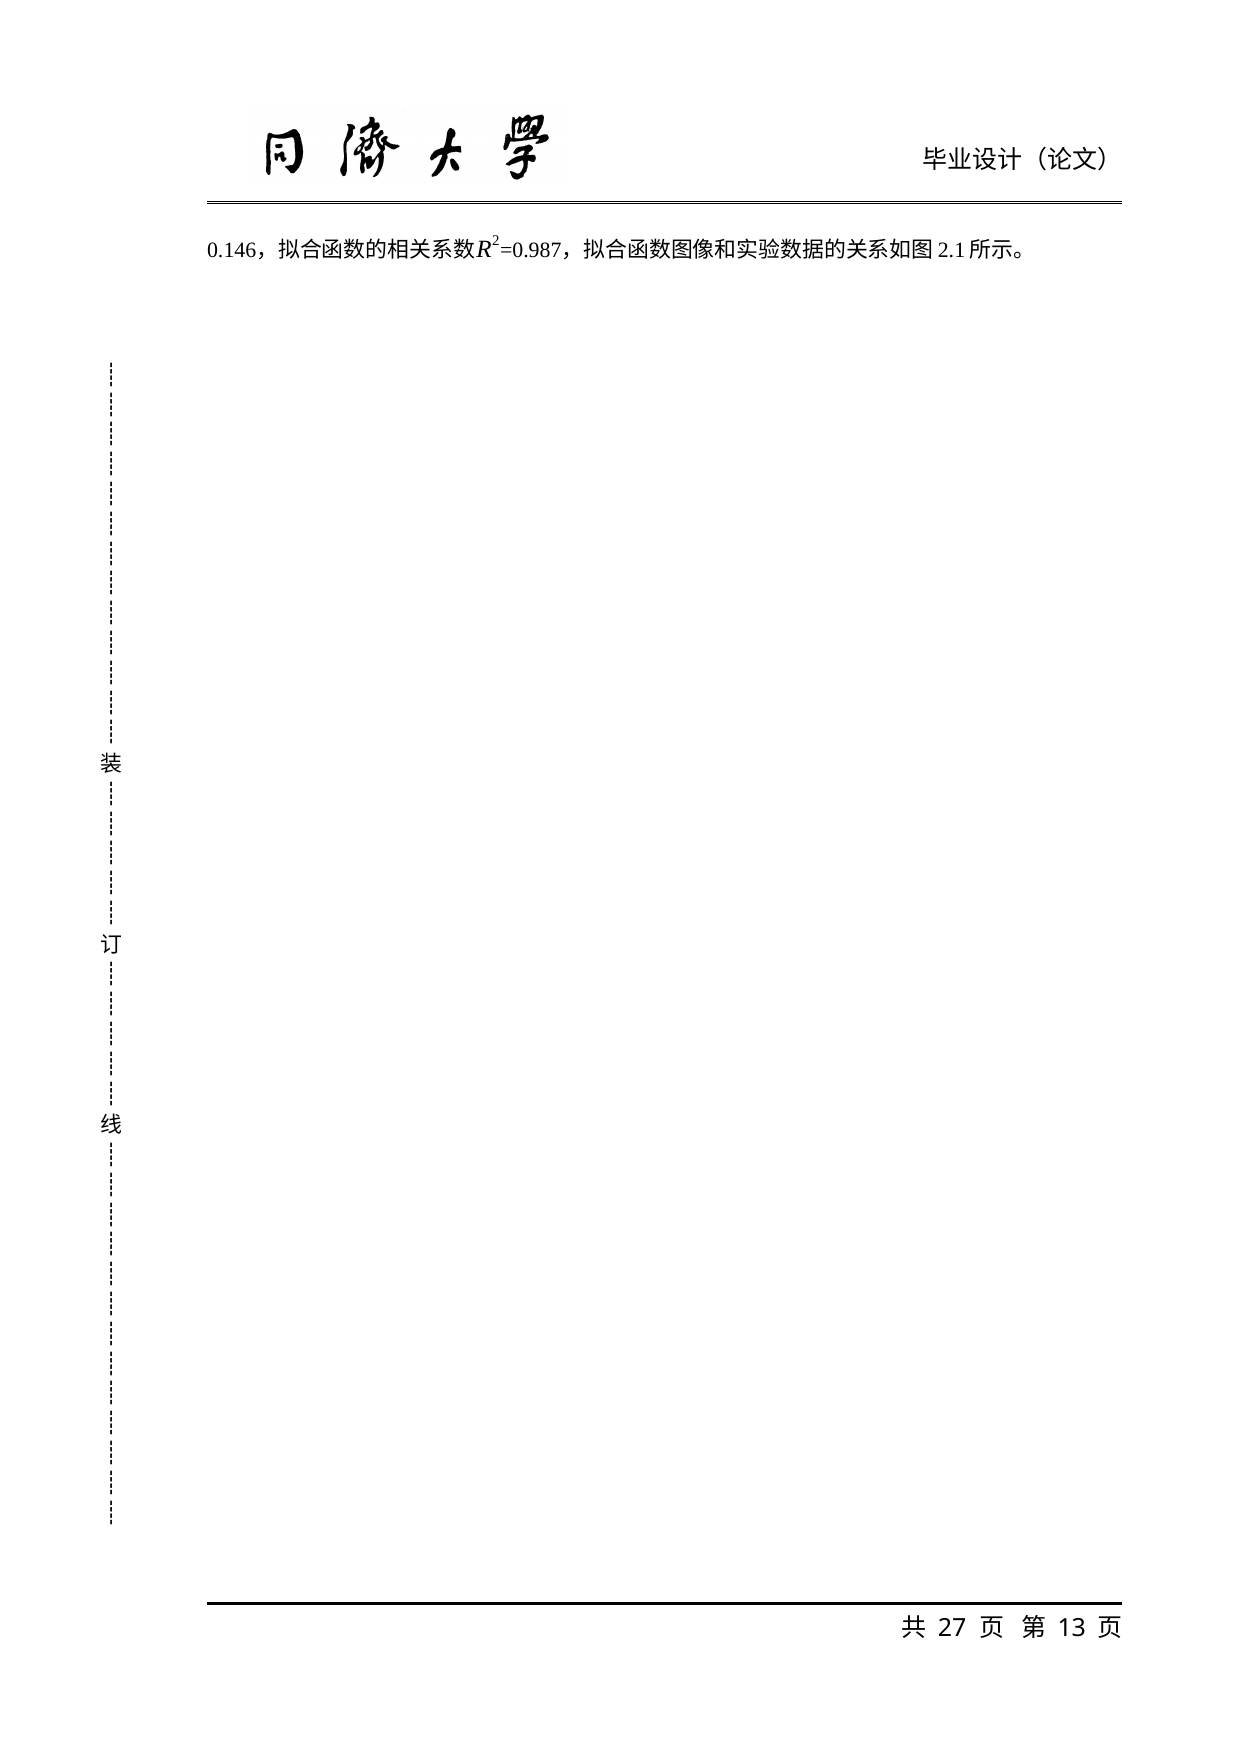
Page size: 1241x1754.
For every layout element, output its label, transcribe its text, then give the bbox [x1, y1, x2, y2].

text 其中为温度T下电池实际容量，拟合参数=2949，=0.001464，=-46.07，=-0.146，拟合函数的相关系数=0.987，拟合函数图像和实验数据的关系如图2.1所示。 [207, 228, 1122, 265]
picture [244, 106, 567, 185]
